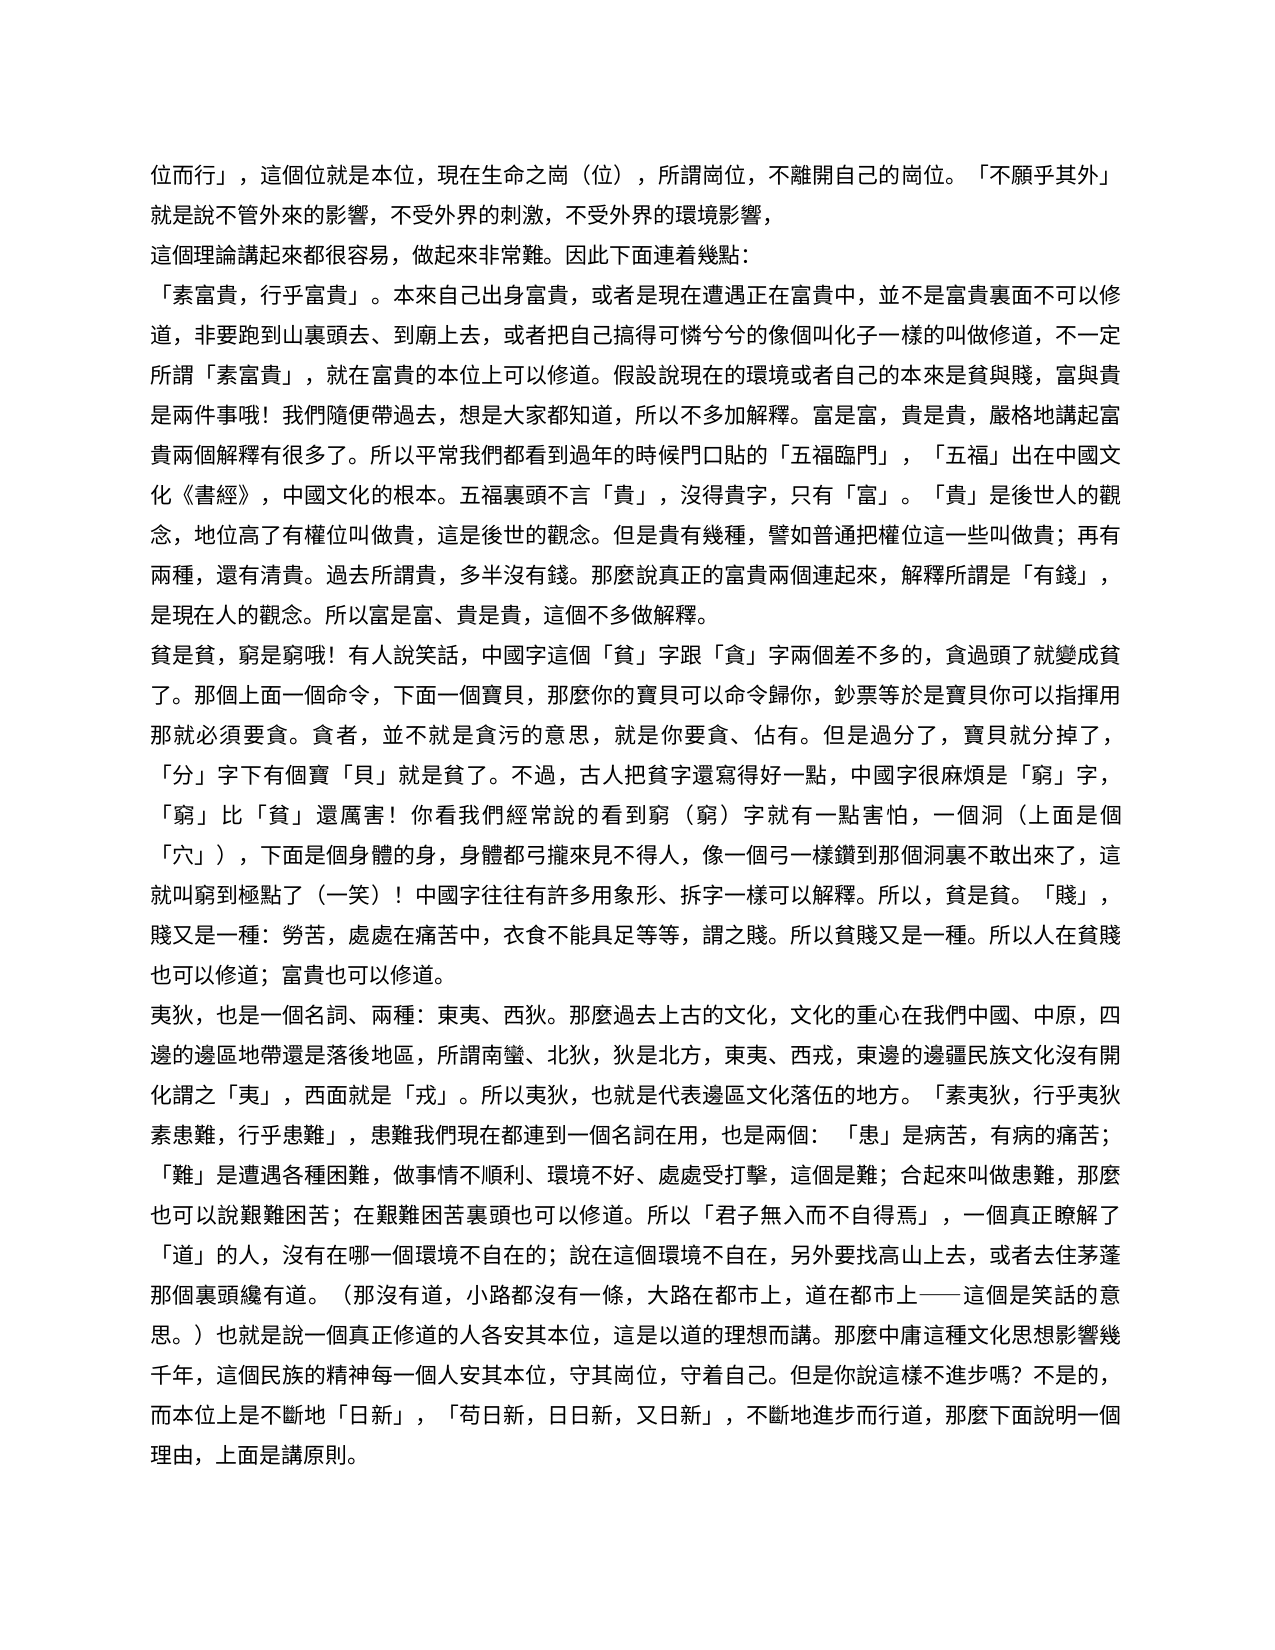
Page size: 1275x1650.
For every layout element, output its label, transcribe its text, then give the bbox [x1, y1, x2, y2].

text 「素富貴，行乎富貴」。本來自己出身富貴，或者是現在遭遇正在富貴中，並不是富貴裏面不可以修道，非要跑到山裏頭去、到廟上去，或者把自己搞得可憐兮兮的像個叫化子一樣的叫做修道，不一定。所謂「素富貴」，就在富貴的本位上可以修道。假設說現在的環境或者自己的本來是貧與賤，富與貴是兩件事哦！我們隨便帶過去，想是大家都知道，所以不多加解釋。富是富，貴是貴，嚴格地講起富貴兩個解釋有很多了。所以平常我們都看到過年的時候門口貼的「五福臨門」，「五福」出在中國文化《書經》，中國文化的根本。五福裏頭不言「貴」，沒得貴字，只有「富」。「貴」是後世人的觀念，地位高了有權位叫做貴，這是後世的觀念。但是貴有幾種，譬如普通把權位這一些叫做貴；再有兩種，還有清貴。過去所謂貴，多半沒有錢。那麼說真正的富貴兩個連起來，解釋所謂是「有錢」，是現在人的觀念。所以富是富、貴是貴，這個不多做解釋。 [150, 270, 1125, 630]
text 這個理論講起來都很容易，做起來非常難。因此下面連着幾點： [150, 230, 1125, 270]
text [150, 150, 1125, 230]
text 夷狄，也是一個名詞、兩種：東夷、西狄。那麼過去上古的文化，文化的重心在我們中國、中原，四邊的邊區地帶還是落後地區，所謂南蠻、北狄，狄是北方，東夷、西戎，東邊的邊疆民族文化沒有開化謂之「夷」，西面就是「戎」。所以夷狄，也就是代表邊區文化落伍的地方。「素夷狄，行乎夷狄，素患難，行乎患難」，患難我們現在都連到一個名詞在用，也是兩個： 「患」是病苦，有病的痛苦；「難」是遭遇各種困難，做事情不順利、環境不好、處處受打擊，這個是難；合起來叫做患難，那麼也可以說艱難困苦；在艱難困苦裏頭也可以修道。所以「君子無入而不自得焉」，一個真正瞭解了「道」的人，沒有在哪一個環境不自在的；說在這個環境不自在，另外要找高山上去，或者去住茅蓬那個裏頭纔有道。（那沒有道，小路都沒有一條，大路在都市上，道在都市上——這個是笑話的意思。）也就是說一個真正修道的人各安其本位，這是以道的理想而講。那麼中庸這種文化思想影響幾千年，這個民族的精神每一個人安其本位，守其崗位，守着自己。但是你說這樣不進步嗎？不是的，而本位上是不斷地「日新」，「苟日新，日日新，又日新」，不斷地進步而行道，那麼下面說明一個理由，上面是講原則。 [150, 990, 1125, 1470]
text 貧是貧，窮是窮哦！有人說笑話，中國字這個「貧」字跟「貪」字兩個差不多的，貪過頭了就變成貧了。那個上面一個命令，下面一個寶貝，那麼你的寶貝可以命令歸你，鈔票等於是寶貝你可以指揮用，那就必須要貪。貪者，並不就是貪污的意思，就是你要貪、佔有。但是過分了，寶貝就分掉了，「分」字下有個寶「貝」就是貧了。不過，古人把貧字還寫得好一點，中國字很麻煩是「窮」字，「窮」比「貧」還厲害！你看我們經常說的看到窮（窮）字就有一點害怕，一個洞（上面是個「穴」），下面是個身體的身，身體都弓攏來見不得人，像一個弓一樣鑽到那個洞裏不敢出來了，這就叫窮到極點了（一笑）！中國字往往有許多用象形、拆字一樣可以解釋。所以，貧是貧。「賤」，賤又是一種：勞苦，處處在痛苦中，衣食不能具足等等，謂之賤。所以貧賤又是一種。所以人在貧賤也可以修道；富貴也可以修道。 [150, 630, 1125, 990]
